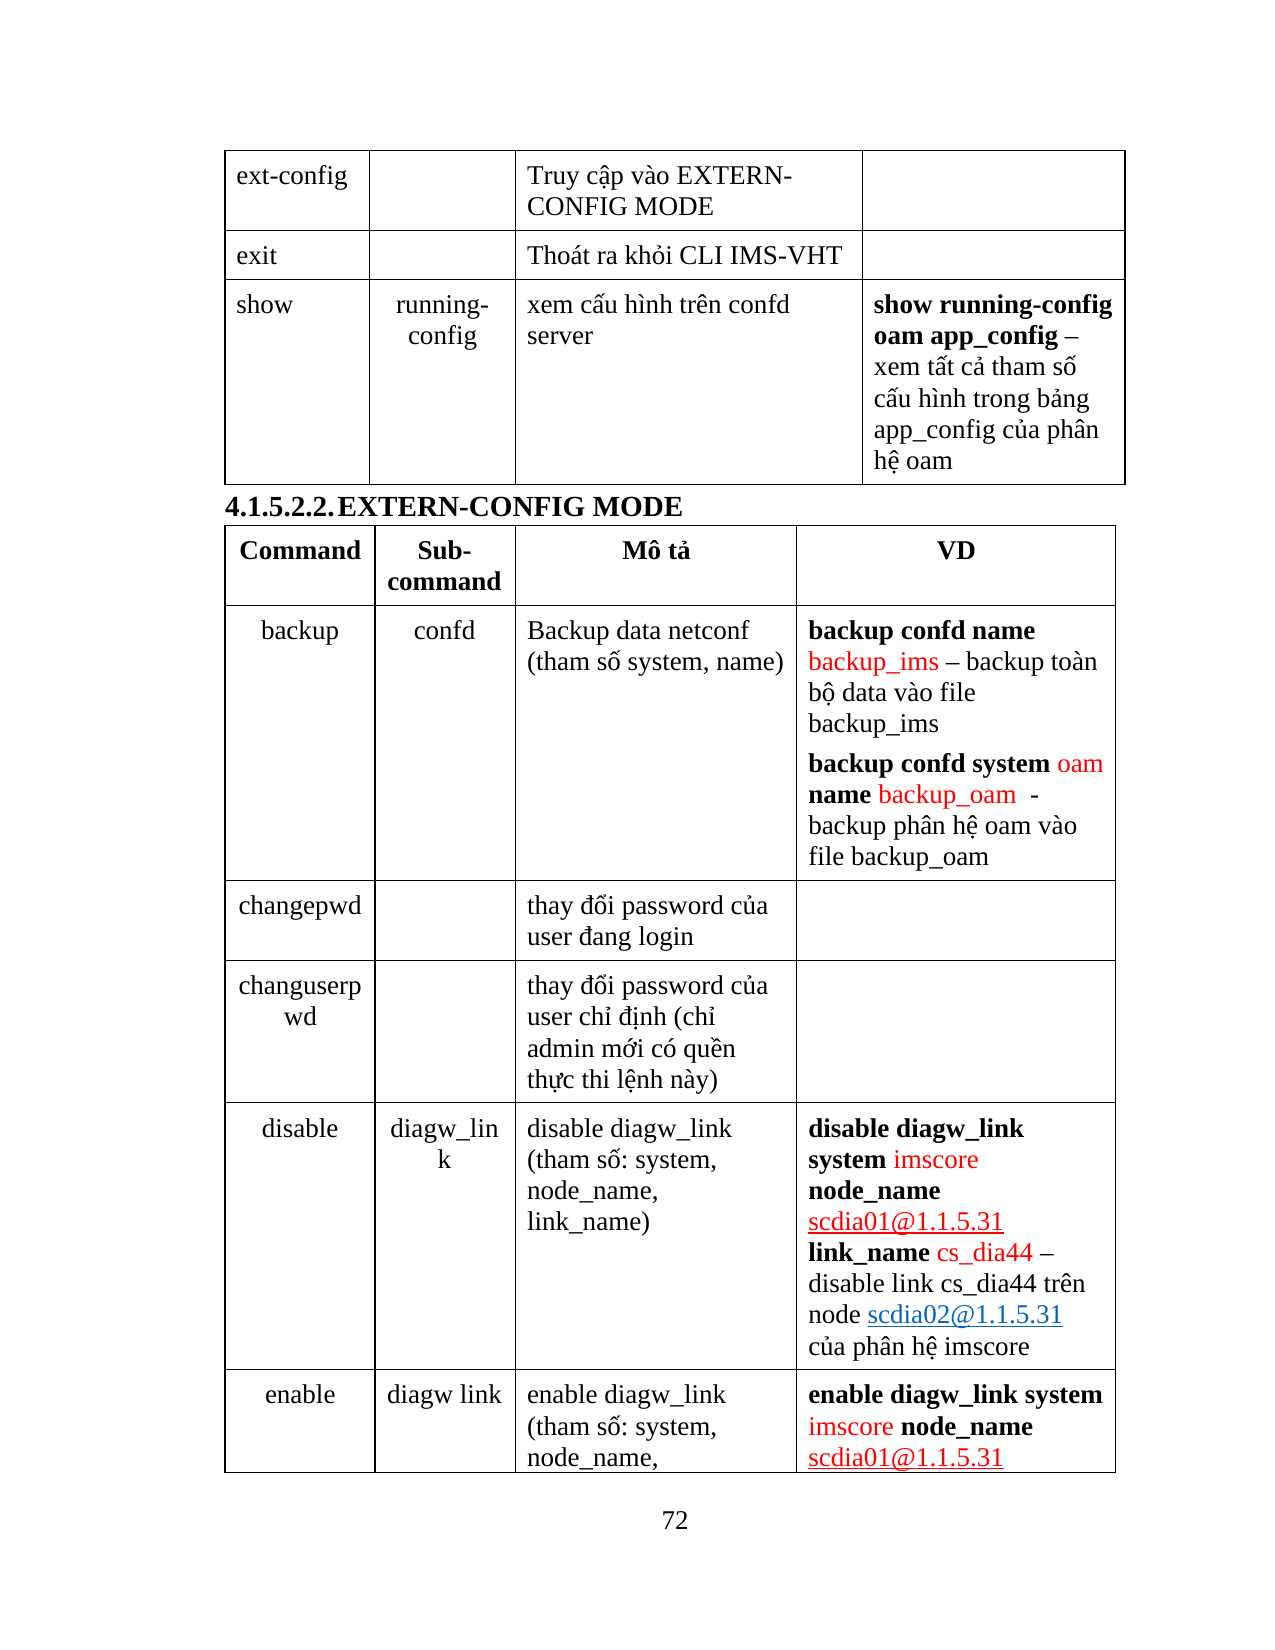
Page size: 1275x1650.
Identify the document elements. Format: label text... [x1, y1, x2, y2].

table_cell confd [376, 606, 515, 880]
table_cell ext-config [226, 151, 369, 230]
table_cell backup confd name backup_ims – backup toàn bộ data vào file backup_ims backup confd system oam name backup_oam - backup phân hệ oam vào file backup_oam [797, 606, 1115, 880]
table_cell [376, 881, 515, 960]
table_cell [376, 961, 515, 1102]
table_header Sub-command [376, 526, 515, 605]
table_cell Backup data netconf (tham số system, name) [516, 606, 796, 880]
table_cell [863, 231, 1124, 279]
table_cell diagw_link [376, 1103, 515, 1369]
table_cell changepwd [226, 881, 374, 960]
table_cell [797, 1370, 1115, 1472]
table_cell backup [226, 606, 374, 880]
table_cell disable diagw_link (tham số: system, node_name, link_name) [516, 1103, 796, 1369]
text EXTERN-CONFIG MODE [225, 489, 1125, 522]
table_cell exit [226, 231, 369, 279]
table_cell disable diagw_link system imscore node_name scdia01@1.1.5.31 link_name cs_dia44 – disable link cs_dia44 trên node scdia02@1.1.5.31 của phân hệ imscore [797, 1103, 1115, 1369]
table_header Command [226, 526, 374, 605]
table_cell [370, 151, 515, 230]
table_cell thay đổi password của user chỉ định (chỉ admin mới có quền thực thi lệnh này) [516, 961, 796, 1102]
table_cell enable [226, 1370, 374, 1472]
table_cell [863, 151, 1124, 230]
table_cell changuserpwd [226, 961, 374, 1102]
table_header Mô tả [516, 526, 796, 605]
table_cell Thoát ra khỏi CLI IMS-VHT [516, 231, 862, 279]
table_cell thay đổi password của user đang login [516, 881, 796, 960]
table_cell [797, 881, 1115, 960]
table_cell running-config [370, 280, 515, 483]
table_cell xem cấu hình trên confd server [516, 280, 862, 483]
table_cell Truy cập vào EXTERN-CONFIG MODE [516, 151, 862, 230]
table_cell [516, 1370, 796, 1472]
table_cell show running-config oam app_config – xem tất cả tham số cấu hình trong bảng app_config của phân hệ oam [863, 280, 1124, 483]
table_cell show [226, 280, 369, 483]
table_cell [370, 231, 515, 279]
table_cell disable [226, 1103, 374, 1369]
table_cell diagw link [376, 1370, 515, 1472]
table_header VD [797, 526, 1115, 605]
table_cell [797, 961, 1115, 1102]
